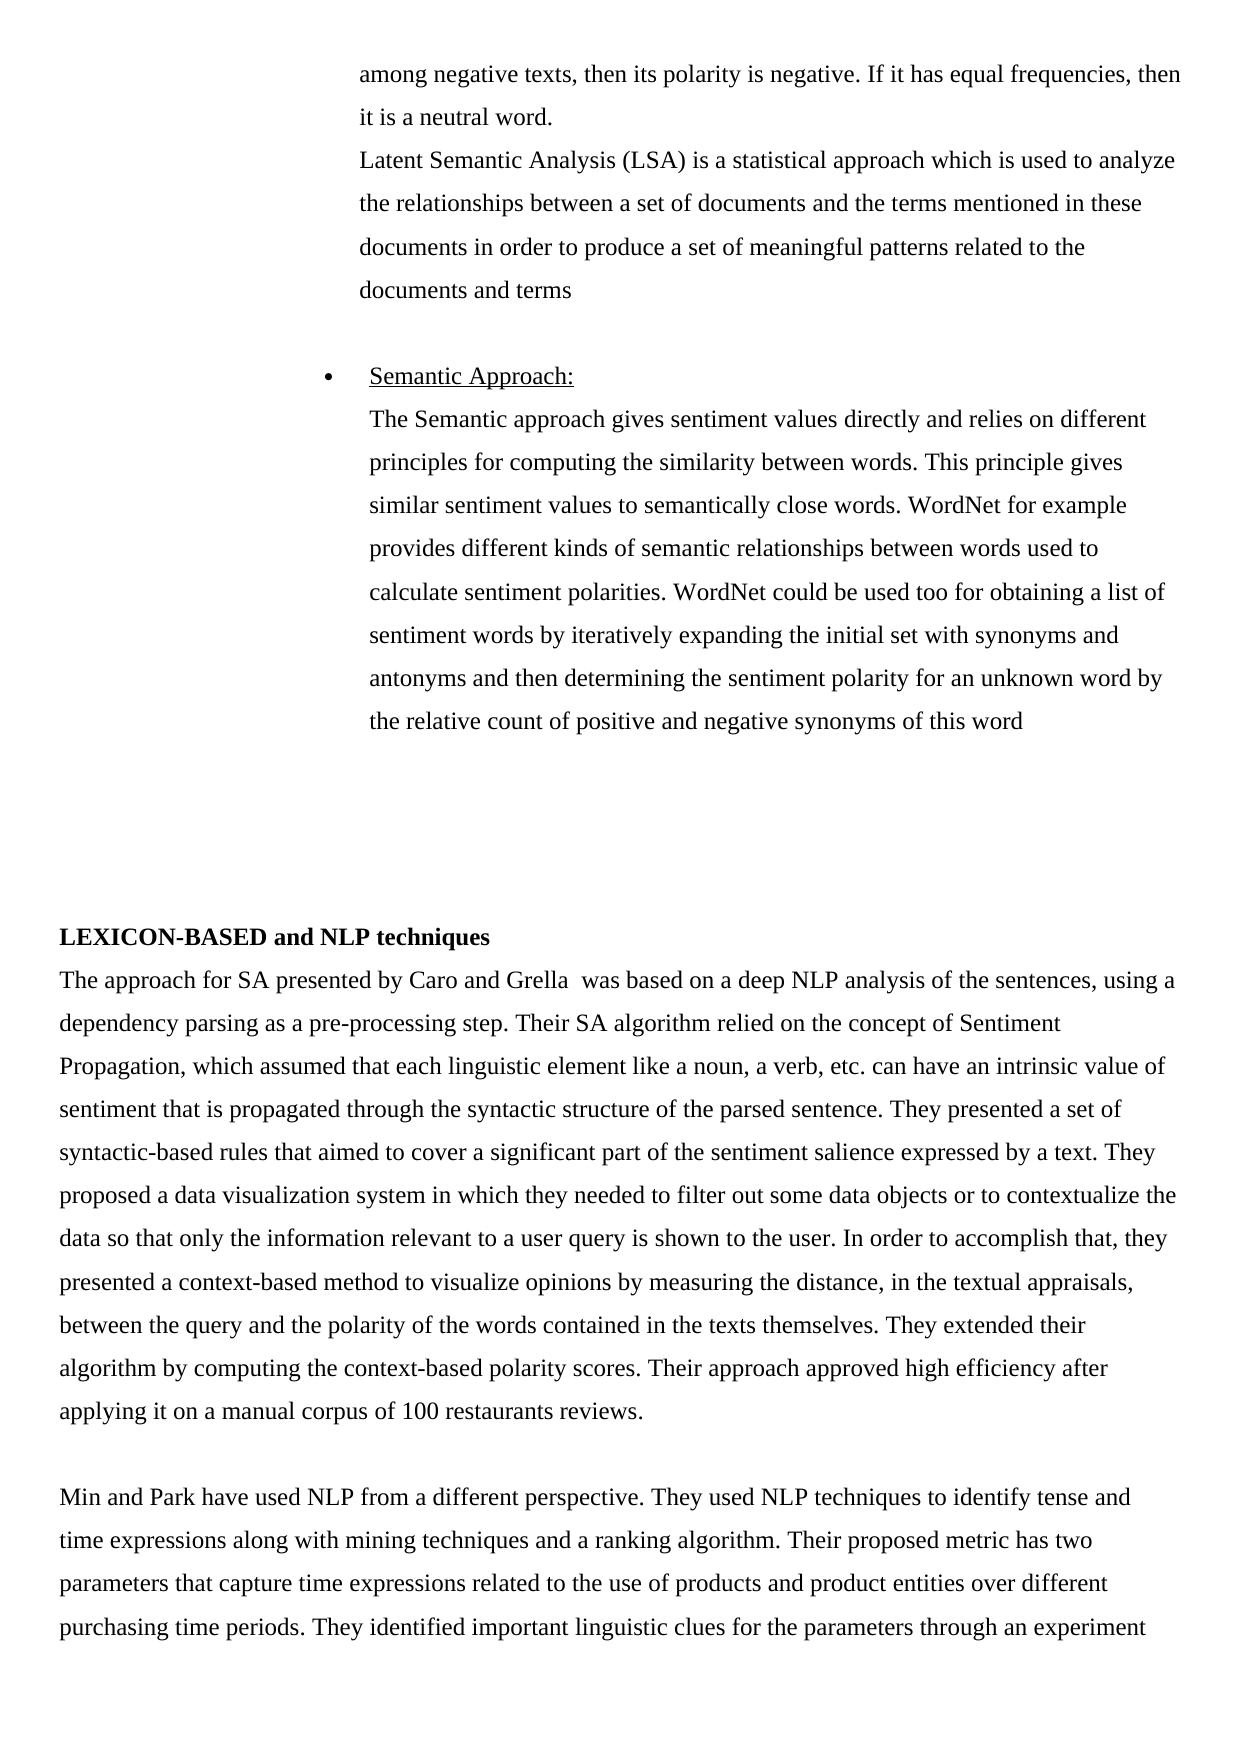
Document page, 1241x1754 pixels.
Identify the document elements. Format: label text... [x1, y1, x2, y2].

list Latent Semantic Analysis (LSA) is a statistical approach which is used to analyze the relationships between a set of documents and the terms mentioned in these documents in order to produce a set of meaningful patterns related to the documents and terms [359, 145, 1181, 303]
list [59, 1482, 1181, 1640]
list The Semantic approach gives sentiment values directly and relies on different principles for computing the similarity between words. This principle gives similar sentiment values to semantically close words. WordNet for example provides different kinds of semantic relationships between words used to calculate sentiment polarities. WordNet could be used too for obtaining a list of sentiment words by iteratively expanding the initial set with synonyms and antonyms and then determining the sentiment polarity for an unknown word by the relative count of positive and negative synonyms of this word [369, 404, 1181, 735]
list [359, 59, 1181, 131]
list The approach for SA presented by Caro and Grella was based on a deep NLP analysis of the sentences, using a dependency parsing as a pre-processing step. Their SA algorithm relied on the concept of Sentiment Propagation, which assumed that each linguistic element like a noun, a verb, etc. can have an intrinsic value of sentiment that is propagated through the syntactic structure of the parsed sentence. They presented a set of syntactic-based rules that aimed to cover a significant part of the sentiment salience expressed by a text. They proposed a data visualization system in which they needed to filter out some data objects or to contextualize the data so that only the information relevant to a user query is shown to the user. In order to accomplish that, they presented a context-based method to visualize opinions by measuring the distance, in the textual appraisals, between the query and the polarity of the words contained in the texts themselves. They extended their algorithm by computing the context-based polarity scores. Their approach approved high efficiency after applying it on a manual corpus of 100 restaurants reviews. [59, 965, 1181, 1425]
list LEXICON-BASED and NLP techniques [59, 922, 1181, 950]
list Semantic Approach: [325, 361, 1181, 390]
